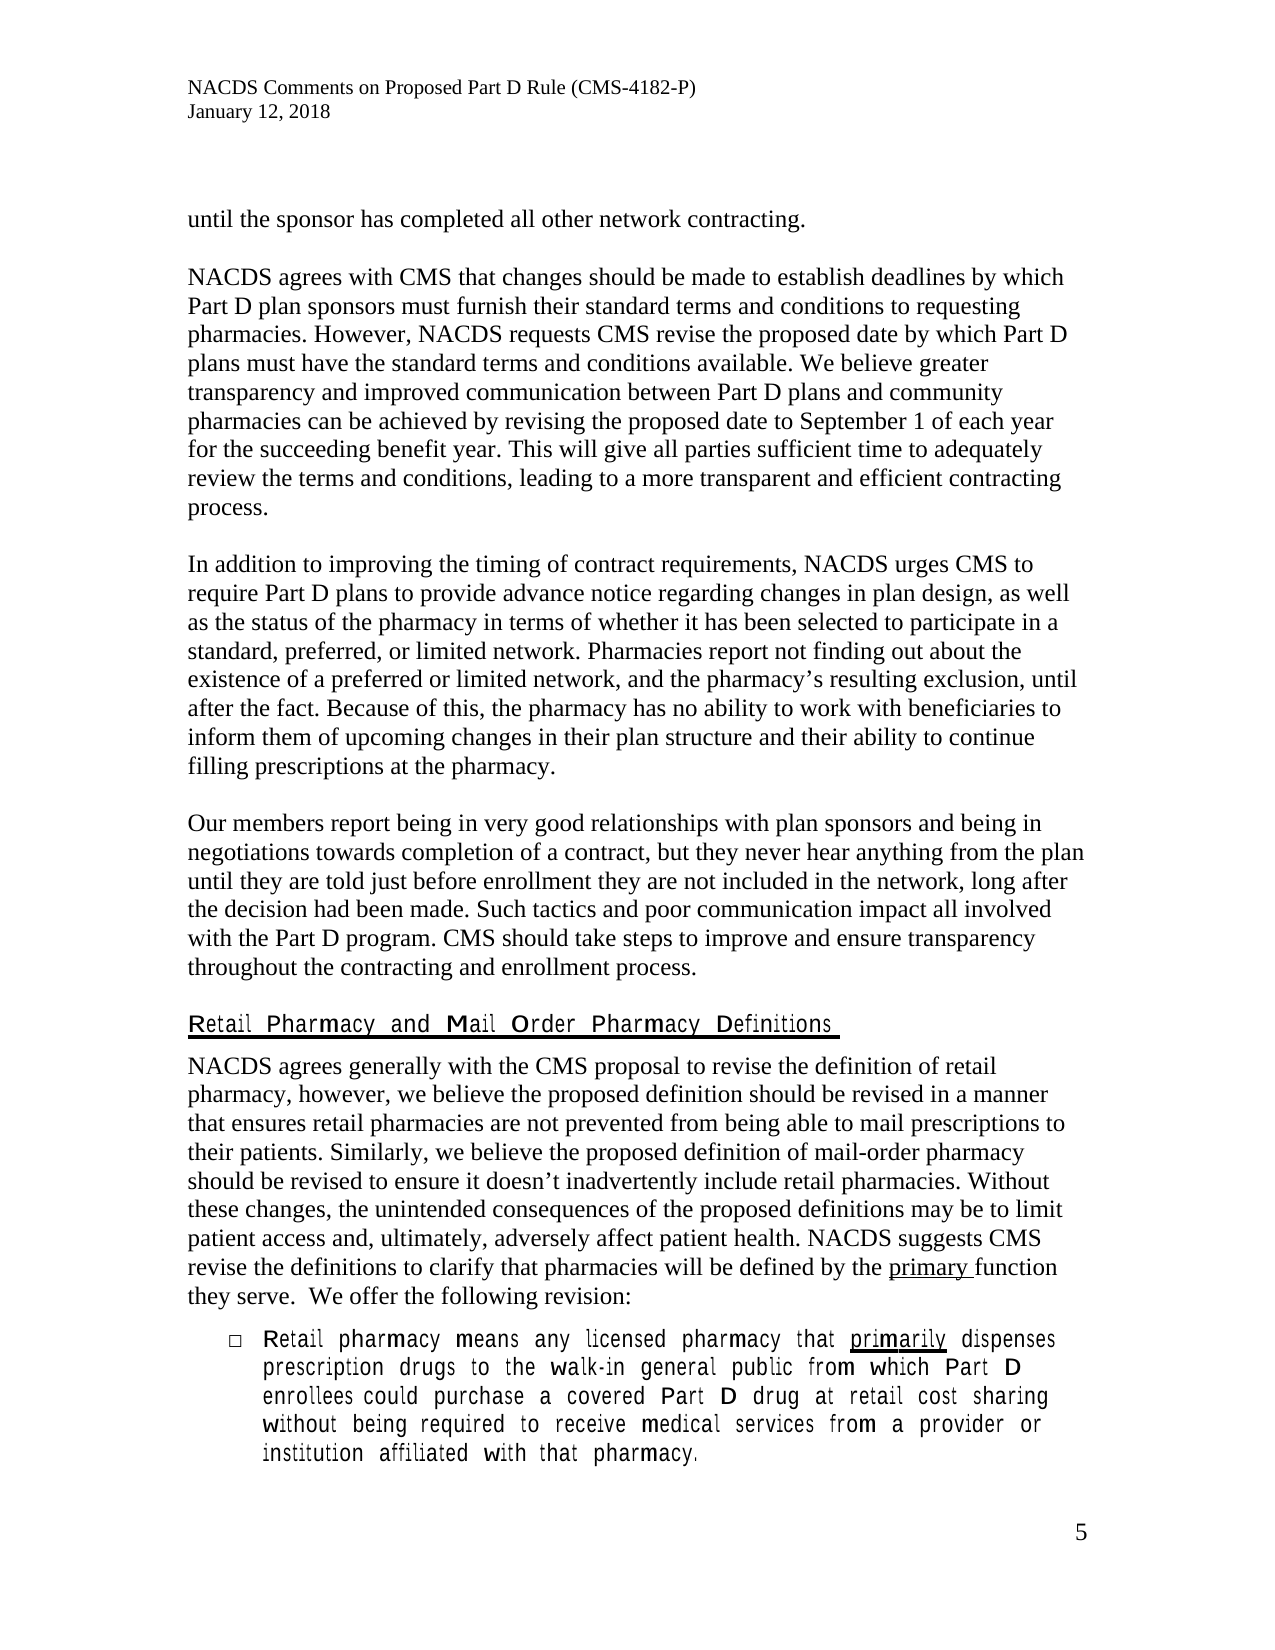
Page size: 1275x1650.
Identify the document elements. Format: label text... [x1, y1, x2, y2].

text In addition to improving the timing of contract requirements, NACDS urges CMS to require Part D plans to provide advance notice regarding changes in plan design, as well as the status of the pharmacy in terms of whether it has been selected to participate in a standard, preferred, or limited network. Pharmacies report not finding out about the existence of a preferred or limited network, and the pharmacy’s resulting exclusion, until after the fact. Because of this, the pharmacy has no ability to work with beneficiaries to inform them of upcoming changes in their plan structure and their ability to continue filling prescriptions at the pharmacy. [187, 549, 1086, 779]
text until the sponsor has completed all other network contracting. [187, 204, 1098, 233]
text Our members report being in very good relationships with plan sponsors and being in negotiations towards completion of a contract, but they never hear anything from the plan until they are told just before enrollment they are not included in the network, long after the decision had been made. Such tactics and poor communication impact all involved with the Part D program. CMS should take steps to improve and ensure transparency throughout the contracting and enrollment process. [187, 808, 1093, 981]
list Retail pharmacy means any licensed pharmacy that primarily dispenses prescription drugs to the walk-in general public from which Part D enrollees could purchase a covered Part D drug at retail cost sharing without being required to receive medical services from a provider or institution affiliated with that pharmacy. [228, 1326, 1071, 1469]
text Retail Pharmacy and Mail Order Pharmacy Definitions [187, 1012, 1098, 1040]
text NACDS agrees with CMS that changes should be made to establish deadlines by which Part D plan sponsors must furnish their standard terms and conditions to requesting pharmacies. However, NACDS requests CMS revise the proposed date by which Part D plans must have the standard terms and conditions available. We believe greater transparency and improved communication between Part D plans and community pharmacies can be achieved by revising the proposed date to September 1 of each year for the succeeding benefit year. This will give all parties sufficient time to adequately review the terms and conditions, leading to a more transparent and efficient contracting process. [187, 262, 1078, 521]
text NACDS agrees generally with the CMS proposal to revise the definition of retail pharmacy, however, we believe the proposed definition should be revised in a manner that ensures retail pharmacies are not prevented from being able to mail prescriptions to their patients. Similarly, we believe the proposed definition of mail-order pharmacy should be revised to ensure it doesn’t inadvertently include retail pharmacies. Without these changes, the unintended consequences of the proposed definitions may be to limit patient access and, ultimately, adversely affect patient health. NACDS suggests CMS revise the definitions to clarify that pharmacies will be defined by the primary function they serve. We offer the following revision: [187, 1051, 1071, 1309]
